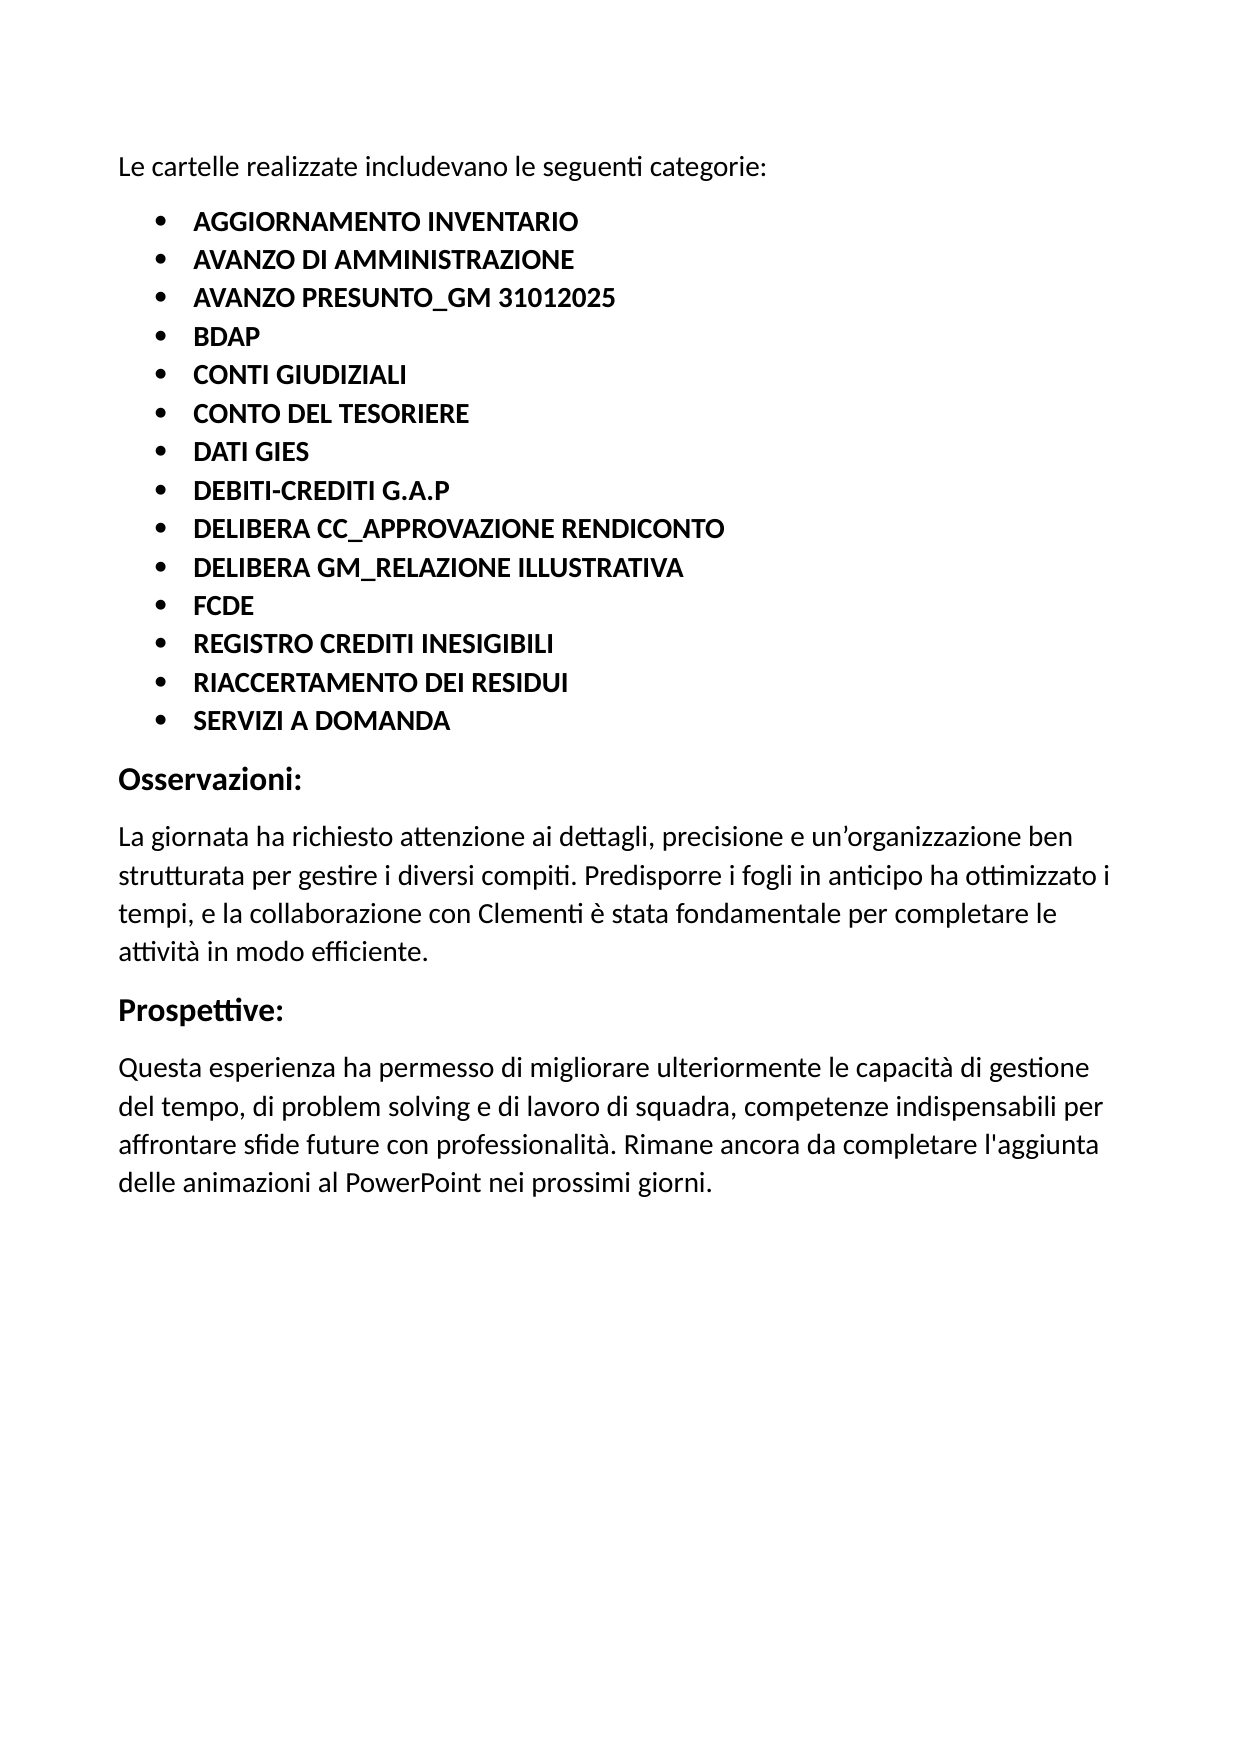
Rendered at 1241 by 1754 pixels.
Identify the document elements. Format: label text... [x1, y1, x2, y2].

text Osservazioni: [118, 757, 1122, 798]
list RIACCERTAMENTO DEI RESIDUI [156, 664, 1122, 699]
text Prospettive: [118, 988, 1122, 1029]
text Le cartelle realizzate includevano le seguenti categorie: [118, 148, 1122, 183]
text Questa esperienza ha permesso di migliorare ulteriormente le capacità di gestione del tempo, di problem solving e di lavoro di squadra, competenze indispensabili per affrontare sfide future con professionalità. Rimane ancora da completare l'aggiunta delle animazioni al PowerPoint nei prossimi giorni. [118, 1049, 1122, 1200]
list SERVIZI A DOMANDA [156, 702, 1122, 738]
list AGGIORNAMENTO INVENTARIO [156, 203, 1122, 238]
list FCDE [156, 587, 1122, 623]
text La giornata ha richiesto attenzione ai dettagli, precisione e un’organizzazione ben strutturata per gestire i diversi compiti. Predisporre i fogli in anticipo ha ottimizzato i tempi, e la collaborazione con Clementi è stata fondamentale per completare le attività in modo efficiente. [118, 818, 1122, 969]
list CONTI GIUDIZIALI [156, 356, 1122, 392]
list AVANZO PRESUNTO_GM 31012025 [156, 279, 1122, 315]
list DEBITI-CREDITI G.A.P [156, 472, 1122, 507]
list AVANZO DI AMMINISTRAZIONE [156, 241, 1122, 277]
list DATI GIES [156, 433, 1122, 469]
list DELIBERA GM_RELAZIONE ILLUSTRATIVA [156, 549, 1122, 584]
list REGISTRO CREDITI INESIGIBILI [156, 626, 1122, 661]
list DELIBERA CC_APPROVAZIONE RENDICONTO [156, 510, 1122, 546]
list CONTO DEL TESORIERE [156, 395, 1122, 431]
list BDAP [156, 318, 1122, 354]
